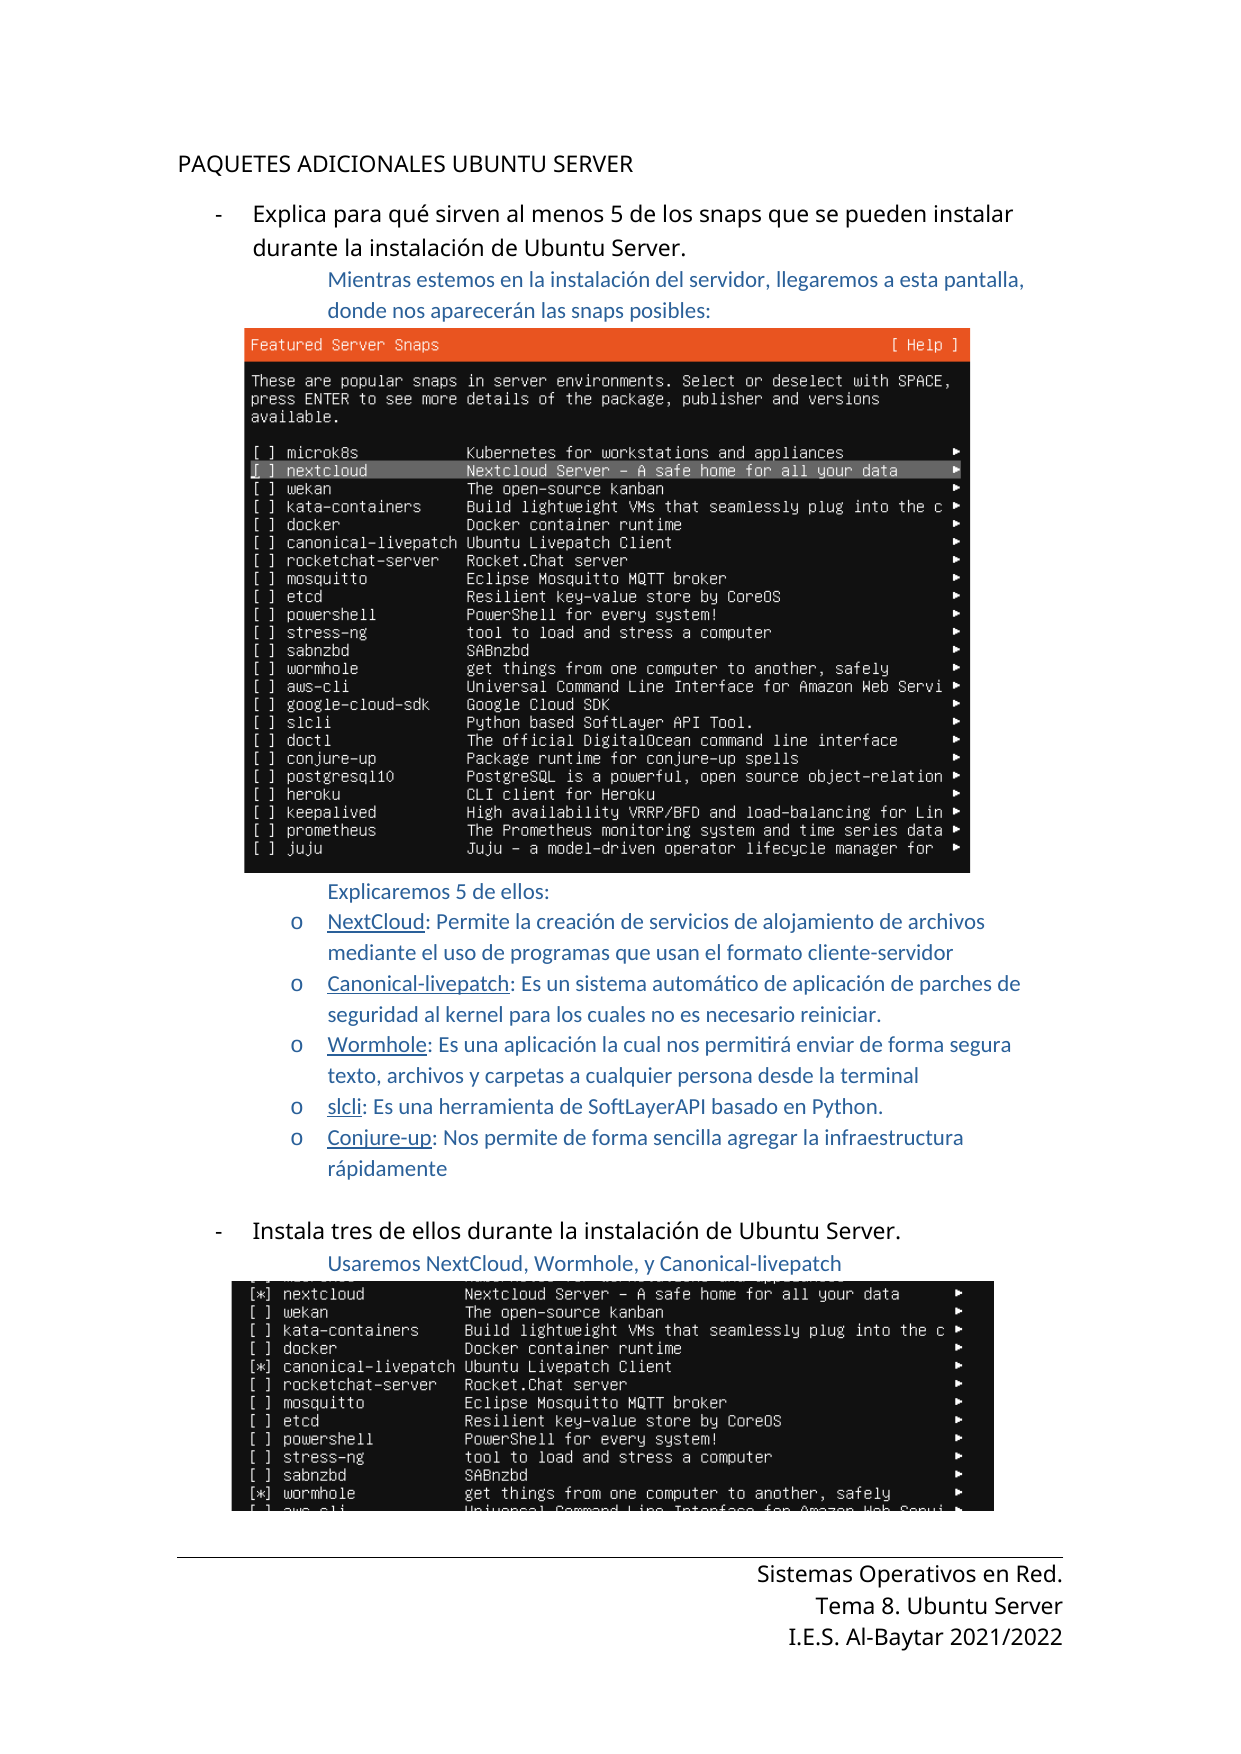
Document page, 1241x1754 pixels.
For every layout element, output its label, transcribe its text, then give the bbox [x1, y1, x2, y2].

picture [231, 1281, 994, 1511]
list Wormhole: Es una aplicación la cual nos permitirá enviar de forma segura texto, archivos y carpetas a cualquier persona desde la terminal [290, 1030, 1063, 1089]
list Usaremos NextCloud, Wormhole, y Canonical-livepatch [327, 1249, 1063, 1277]
list Conjure-up: Nos permite de forma sencilla agregar la infraestructura rápidamente [290, 1123, 1063, 1183]
list Mientras estemos en la instalación del servidor, llegaremos a esta pantalla, donde nos aparecerán las snaps posibles: [327, 266, 1063, 324]
text PAQUETES ADICIONALES UBUNTU SERVER [177, 148, 1063, 179]
list Instala tres de ellos durante la instalación de Ubuntu Server. [215, 1215, 1063, 1246]
picture [244, 328, 971, 873]
list NextCloud: Permite la creación de servicios de alojamiento de archivos mediante el uso de programas que usan el formato cliente-servidor [290, 907, 1063, 966]
list slcli: Es una herramienta de SoftLayerAPI basado en Python. [290, 1092, 1063, 1121]
list Canonical-livepatch: Es un sistema automático de aplicación de parches de seguridad al kernel para los cuales no es necesario reiniciar. [290, 969, 1063, 1028]
list Explica para qué sirven al menos 5 de los snaps que se pueden instalar durante la instalación de Ubuntu Server. [215, 198, 1063, 263]
